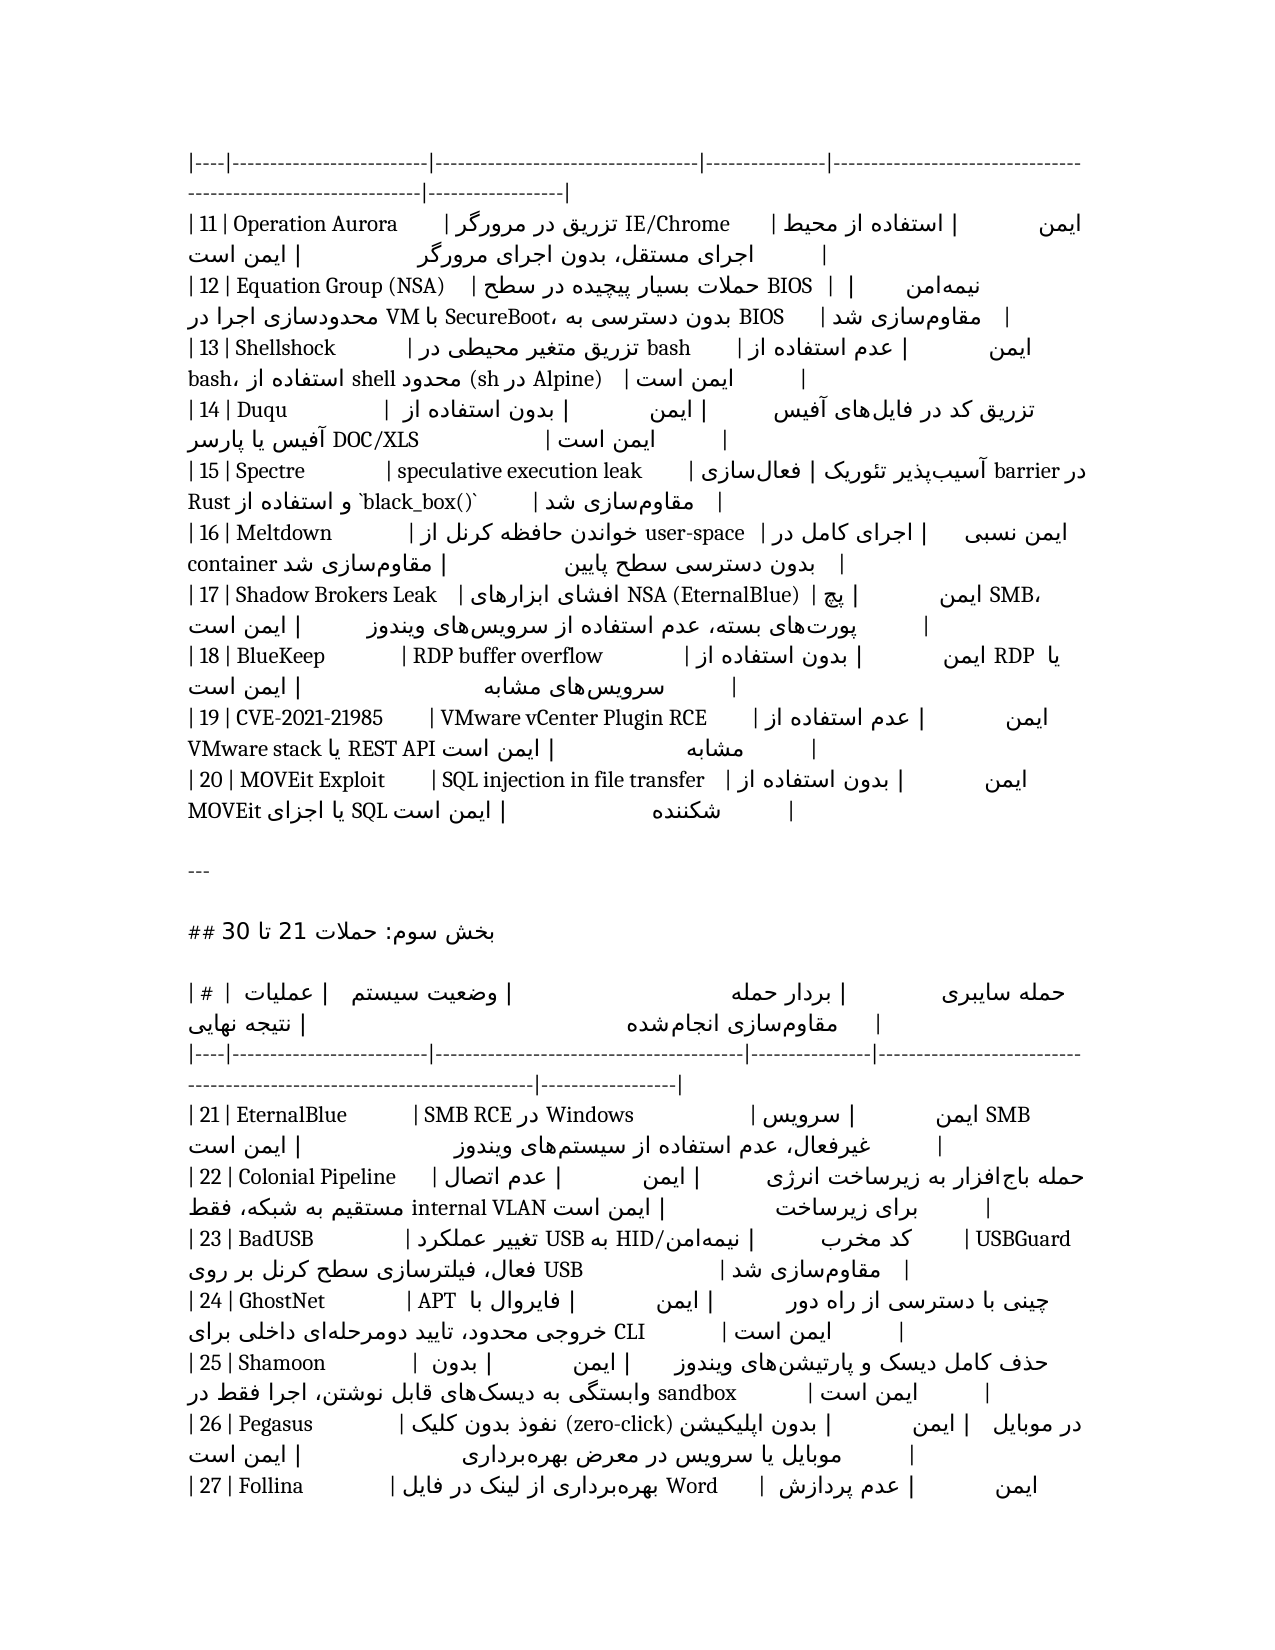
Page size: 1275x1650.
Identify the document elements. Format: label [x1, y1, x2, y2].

text [187, 150, 1087, 1499]
